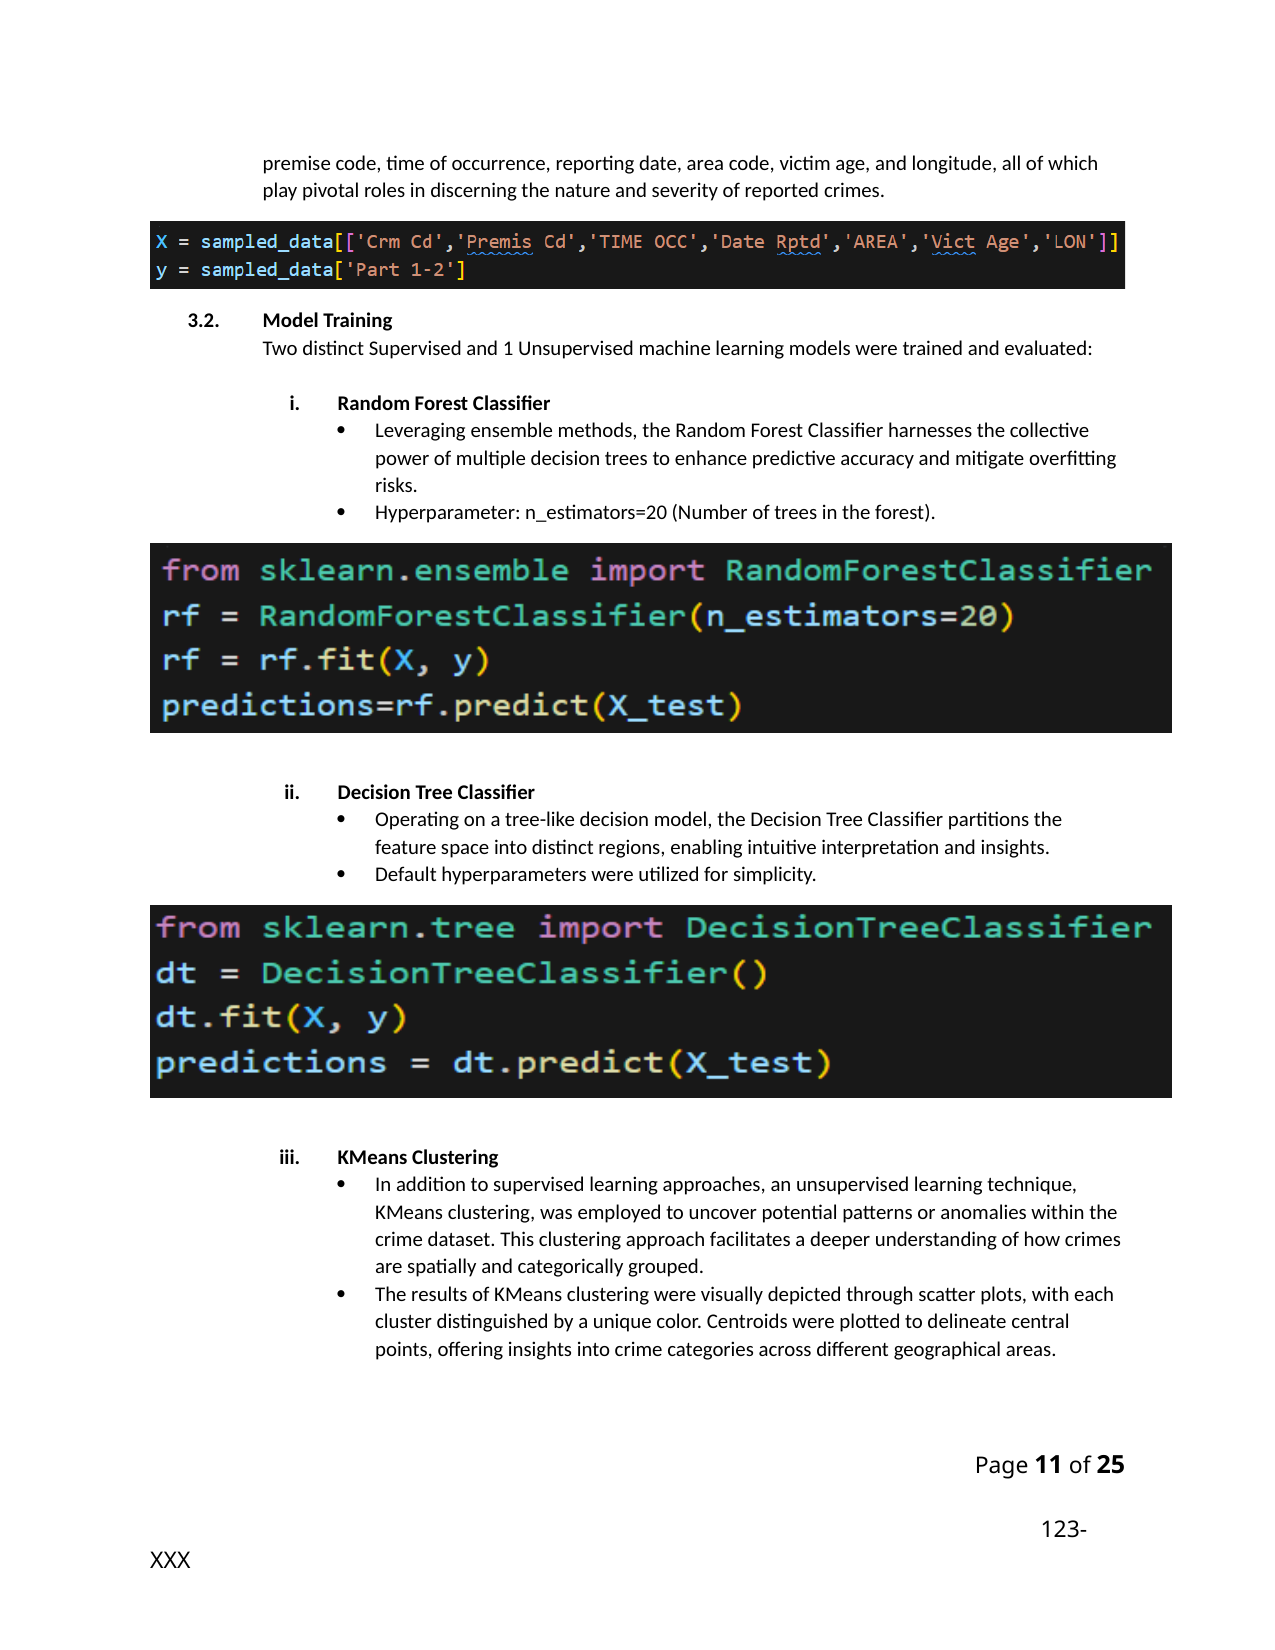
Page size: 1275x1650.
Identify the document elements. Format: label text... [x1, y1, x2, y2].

picture [150, 543, 1172, 733]
list Leveraging ensemble methods, the Random Forest Classifier harnesses the collective power of multiple decision trees to enhance predictive accuracy and mitigate overfitting risks. [337, 417, 1125, 497]
list Operating on a tree-like decision model, the Decision Tree Classifier partitions the feature space into distinct regions, enabling intuitive interpretation and insights. [337, 806, 1125, 859]
list The results of KMeans clustering were visually depicted through scatter plots, with each cluster distinguished by a unique color. Centroids were plotted to delineate central points, offering insights into crime categories across different geographical areas. [337, 1281, 1125, 1361]
list Decision Tree Classifier [300, 779, 1125, 804]
list Hyperparameter: n_estimators=20 (Number of trees in the forest). [337, 499, 1125, 525]
list Random Forest Classifier [300, 390, 1125, 415]
list Model Training [187, 308, 1125, 333]
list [262, 150, 1125, 203]
list In addition to supervised learning approaches, an unsupervised learning technique, KMeans clustering, was employed to uncover potential patterns or anomalies within the crime dataset. This clustering approach facilitates a deeper understanding of how crimes are spatially and categorically grouped. [337, 1171, 1125, 1279]
list KMeans Clustering [300, 1144, 1125, 1169]
list Default hyperparameters were utilized for simplicity. [337, 861, 1125, 887]
list Two distinct Supervised and 1 Unsupervised machine learning models were trained and evaluated: [262, 335, 1125, 361]
picture [150, 221, 1125, 289]
picture [150, 905, 1172, 1098]
